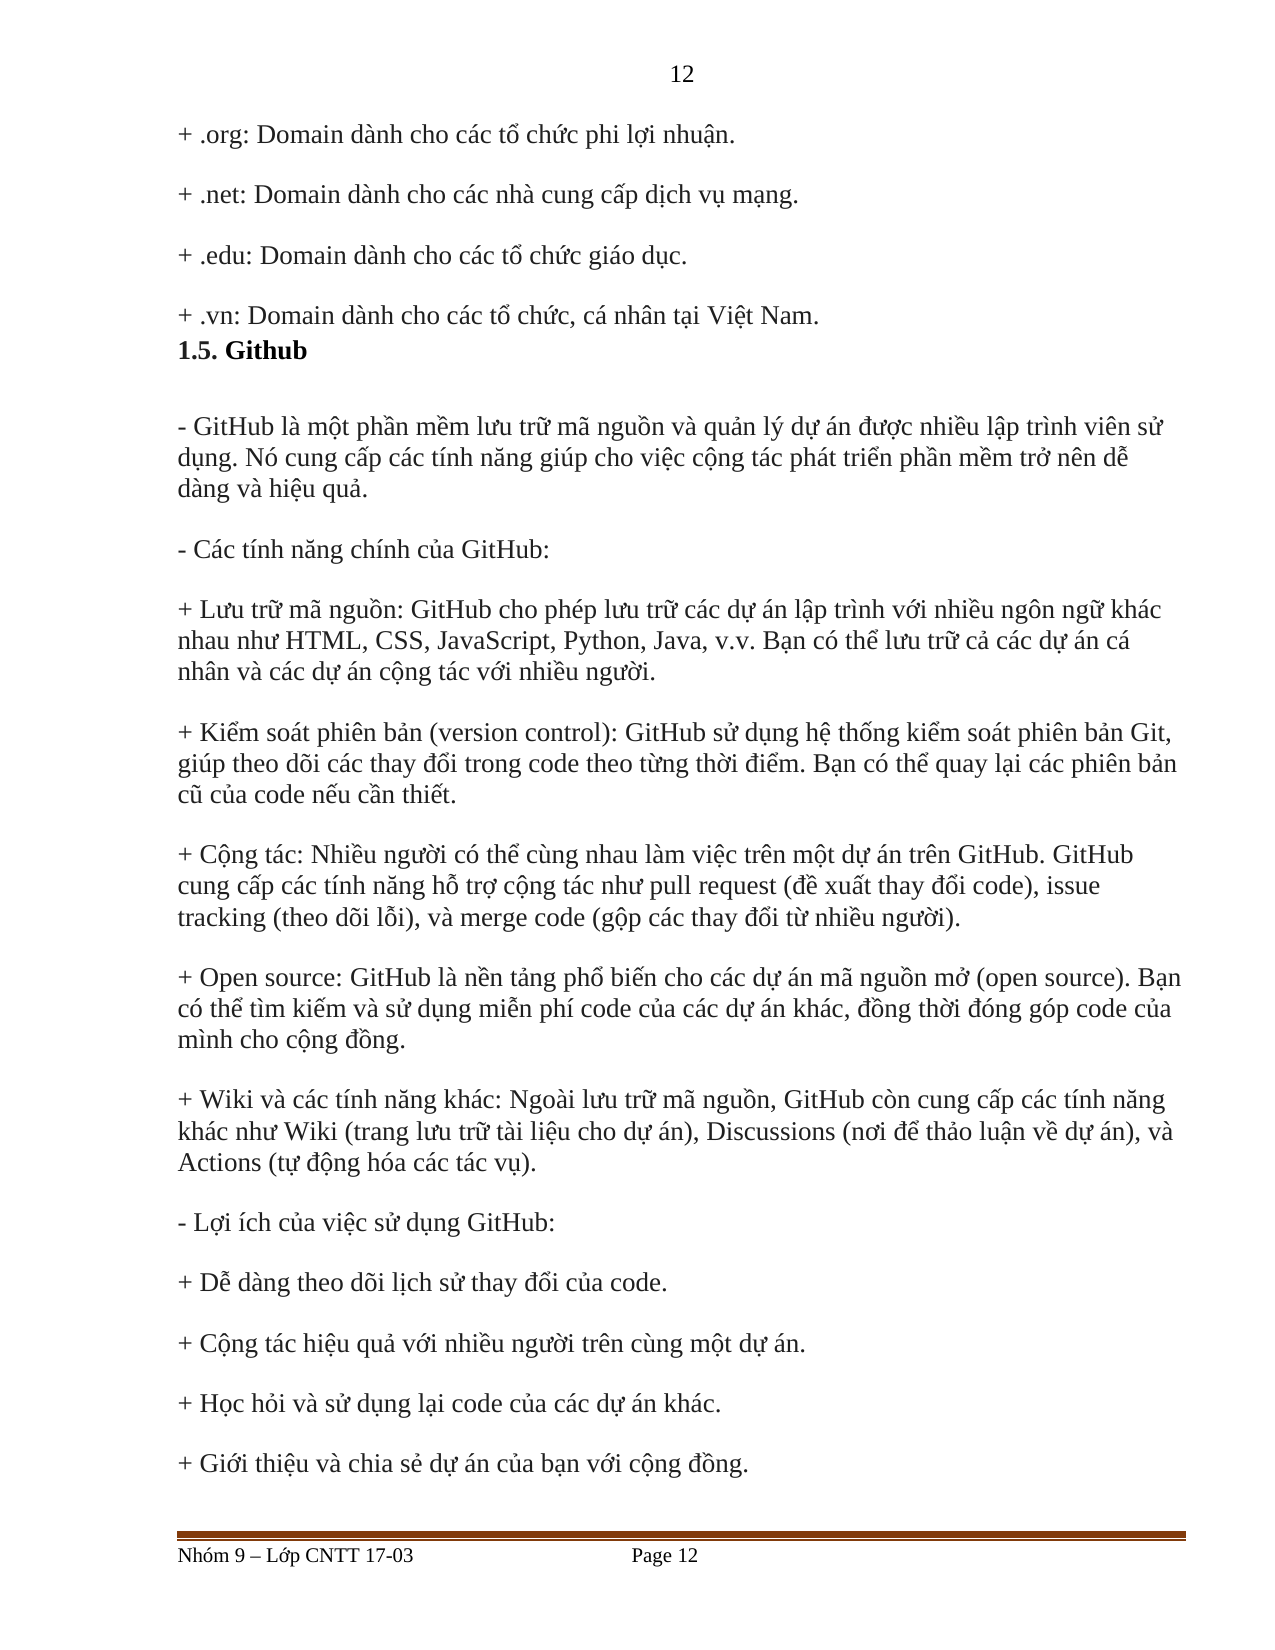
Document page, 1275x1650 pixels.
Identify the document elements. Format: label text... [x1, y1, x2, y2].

text + .edu: Domain dành cho các tổ chức giáo dục. [177, 239, 1186, 270]
text + Lưu trữ mã nguồn: GitHub cho phép lưu trữ các dự án lập trình với nhiều ngôn ngữ khác nhau như HTML, CSS, JavaScript, Python, Java, v.v. Bạn có thể lưu trữ cả các dự án cá nhân và các dự án cộng tác với nhiều người. [177, 593, 1186, 687]
text + Kiểm soát phiên bản (version control): GitHub sử dụng hệ thống kiểm soát phiên bản Git, giúp theo dõi các thay đổi trong code theo từng thời điểm. Bạn có thể quay lại các phiên bản cũ của code nếu cần thiết. [177, 716, 1186, 809]
text + .org: Domain dành cho các tổ chức phi lợi nhuận. [177, 118, 1186, 149]
text + Học hỏi và sử dụng lại code của các dự án khác. [177, 1387, 1186, 1418]
subtitle 1.5. Github [177, 334, 1186, 366]
text + Open source: GitHub là nền tảng phổ biến cho các dự án mã nguồn mở (open source). Bạn có thể tìm kiếm và sử dụng miễn phí code của các dự án khác, đồng thời đóng góp code của mình cho cộng đồng. [177, 961, 1186, 1054]
text + Wiki và các tính năng khác: Ngoài lưu trữ mã nguồn, GitHub còn cung cấp các tính năng khác như Wiki (trang lưu trữ tài liệu cho dự án), Discussions (nơi để thảo luận về dự án), và Actions (tự động hóa các tác vụ). [177, 1083, 1186, 1177]
text + .vn: Domain dành cho các tổ chức, cá nhân tại Việt Nam. [177, 299, 1186, 330]
text - Lợi ích của việc sử dụng GitHub: [177, 1206, 1186, 1237]
text - Các tính năng chính của GitHub: [177, 533, 1186, 564]
text + Cộng tác hiệu quả với nhiều người trên cùng một dự án. [177, 1327, 1186, 1358]
text + Giới thiệu và chia sẻ dự án của bạn với cộng đồng. [177, 1447, 1186, 1478]
text + .net: Domain dành cho các nhà cung cấp dịch vụ mạng. [177, 178, 1186, 209]
text + Dễ dàng theo dõi lịch sử thay đổi của code. [177, 1266, 1186, 1298]
text + Cộng tác: Nhiều người có thể cùng nhau làm việc trên một dự án trên GitHub. GitHub cung cấp các tính năng hỗ trợ cộng tác như pull request (đề xuất thay đổi code), issue tracking (theo dõi lỗi), và merge code (gộp các thay đổi từ nhiều người). [177, 838, 1186, 932]
text - GitHub là một phần mềm lưu trữ mã nguồn và quản lý dự án được nhiều lập trình viên sử dụng. Nó cung cấp các tính năng giúp cho việc cộng tác phát triển phần mềm trở nên dễ dàng và hiệu quả. [177, 410, 1186, 504]
